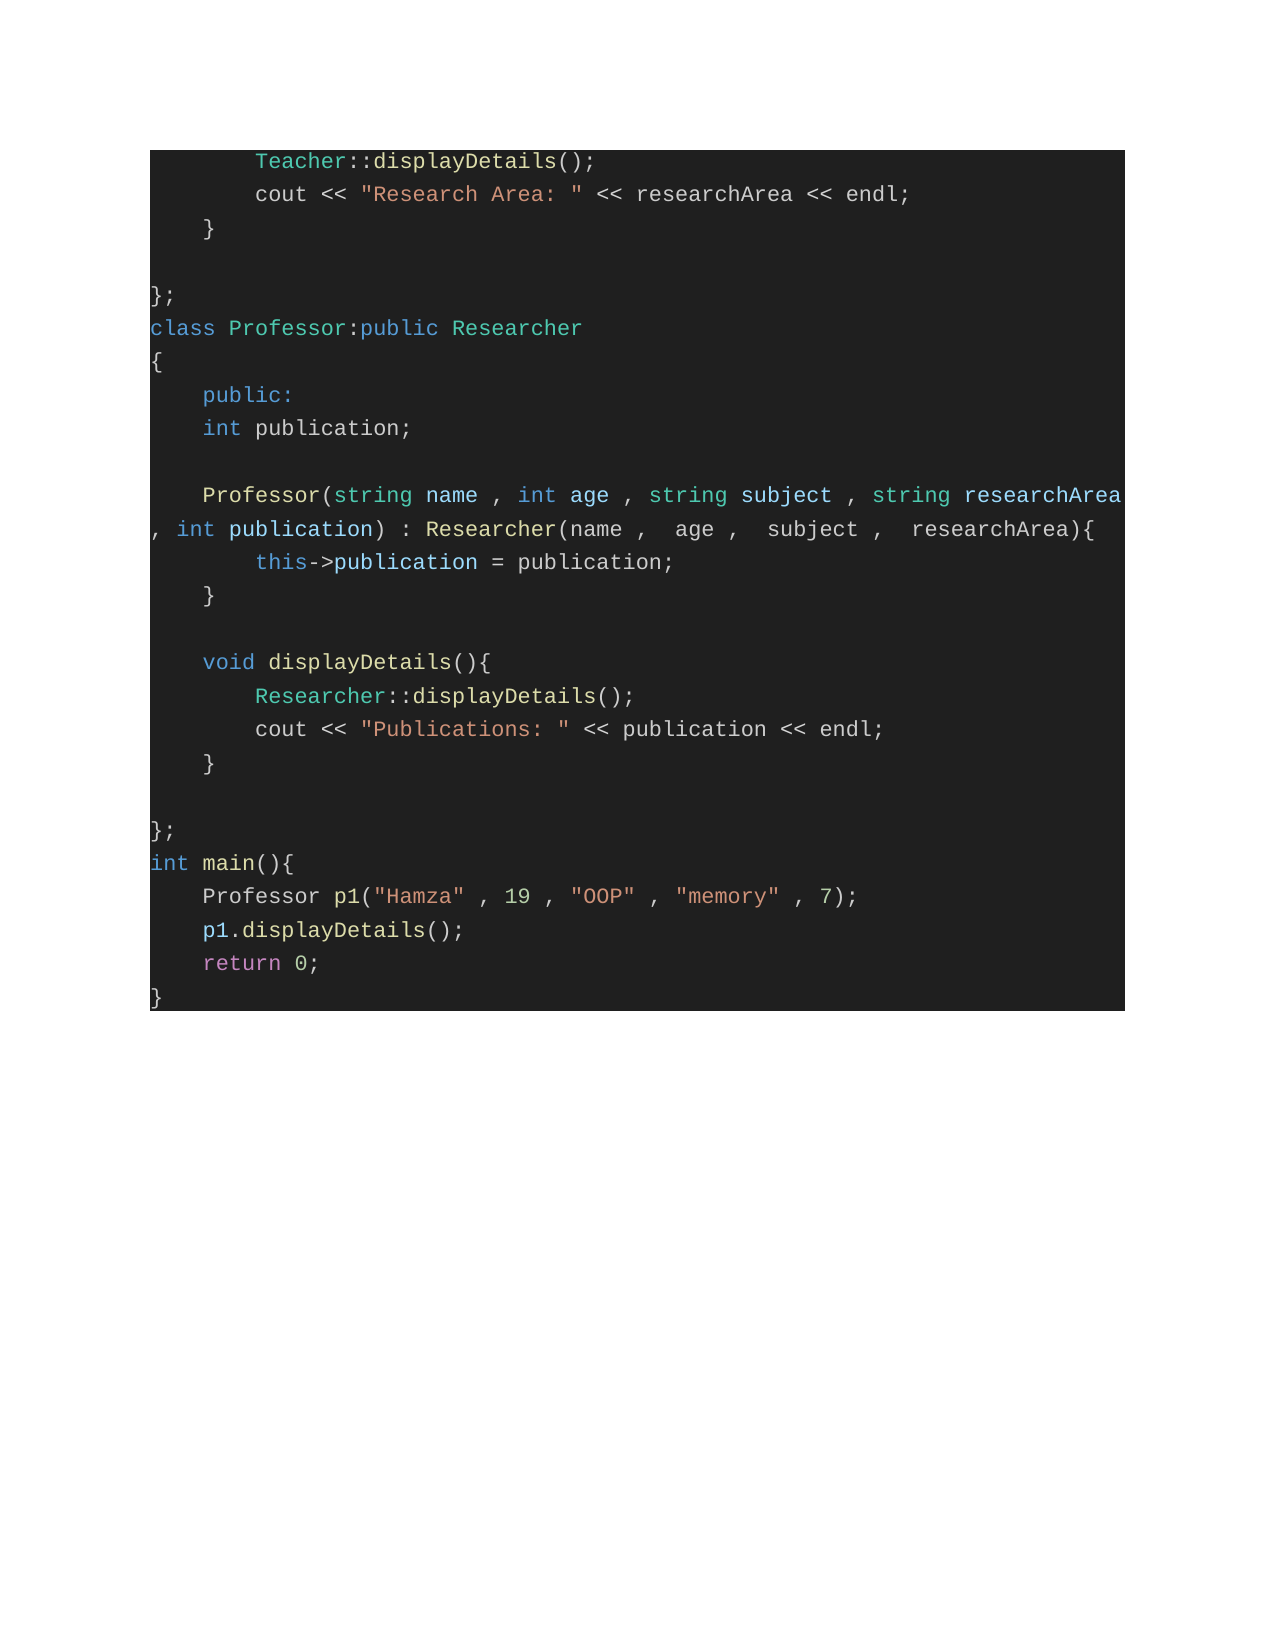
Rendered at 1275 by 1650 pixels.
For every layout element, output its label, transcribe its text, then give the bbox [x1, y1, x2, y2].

text Professor p1("Hamza" , 19 , "OOP" , "memory" , 7); [150, 886, 1125, 910]
text this->publication = publication; [150, 551, 1125, 576]
text void displayDetails(){ [150, 652, 1125, 676]
text int publication; [150, 417, 1125, 442]
text }; [150, 284, 1125, 308]
text } [150, 585, 1125, 609]
text cout << "Publications: " << publication << endl; [150, 718, 1125, 743]
text cout << "Research Area: " << researchArea << endl; [150, 183, 1125, 208]
text class Professor:public Researcher [150, 317, 1125, 342]
text Teacher::displayDetails(); [150, 150, 1125, 175]
text int main(){ [150, 852, 1125, 877]
text return 0; [150, 952, 1125, 977]
text public: [150, 384, 1125, 409]
text } [150, 752, 1125, 777]
text { [150, 351, 1125, 375]
text Professor(string name , int age , string subject , string researchArea , int publication) : Researcher(name , age , subject , researchArea){ [150, 484, 1125, 543]
text } [150, 217, 1125, 242]
text }; [150, 819, 1125, 843]
text Researcher::displayDetails(); [150, 685, 1125, 710]
text p1.displayDetails(); [150, 919, 1125, 944]
text } [150, 986, 1125, 1011]
